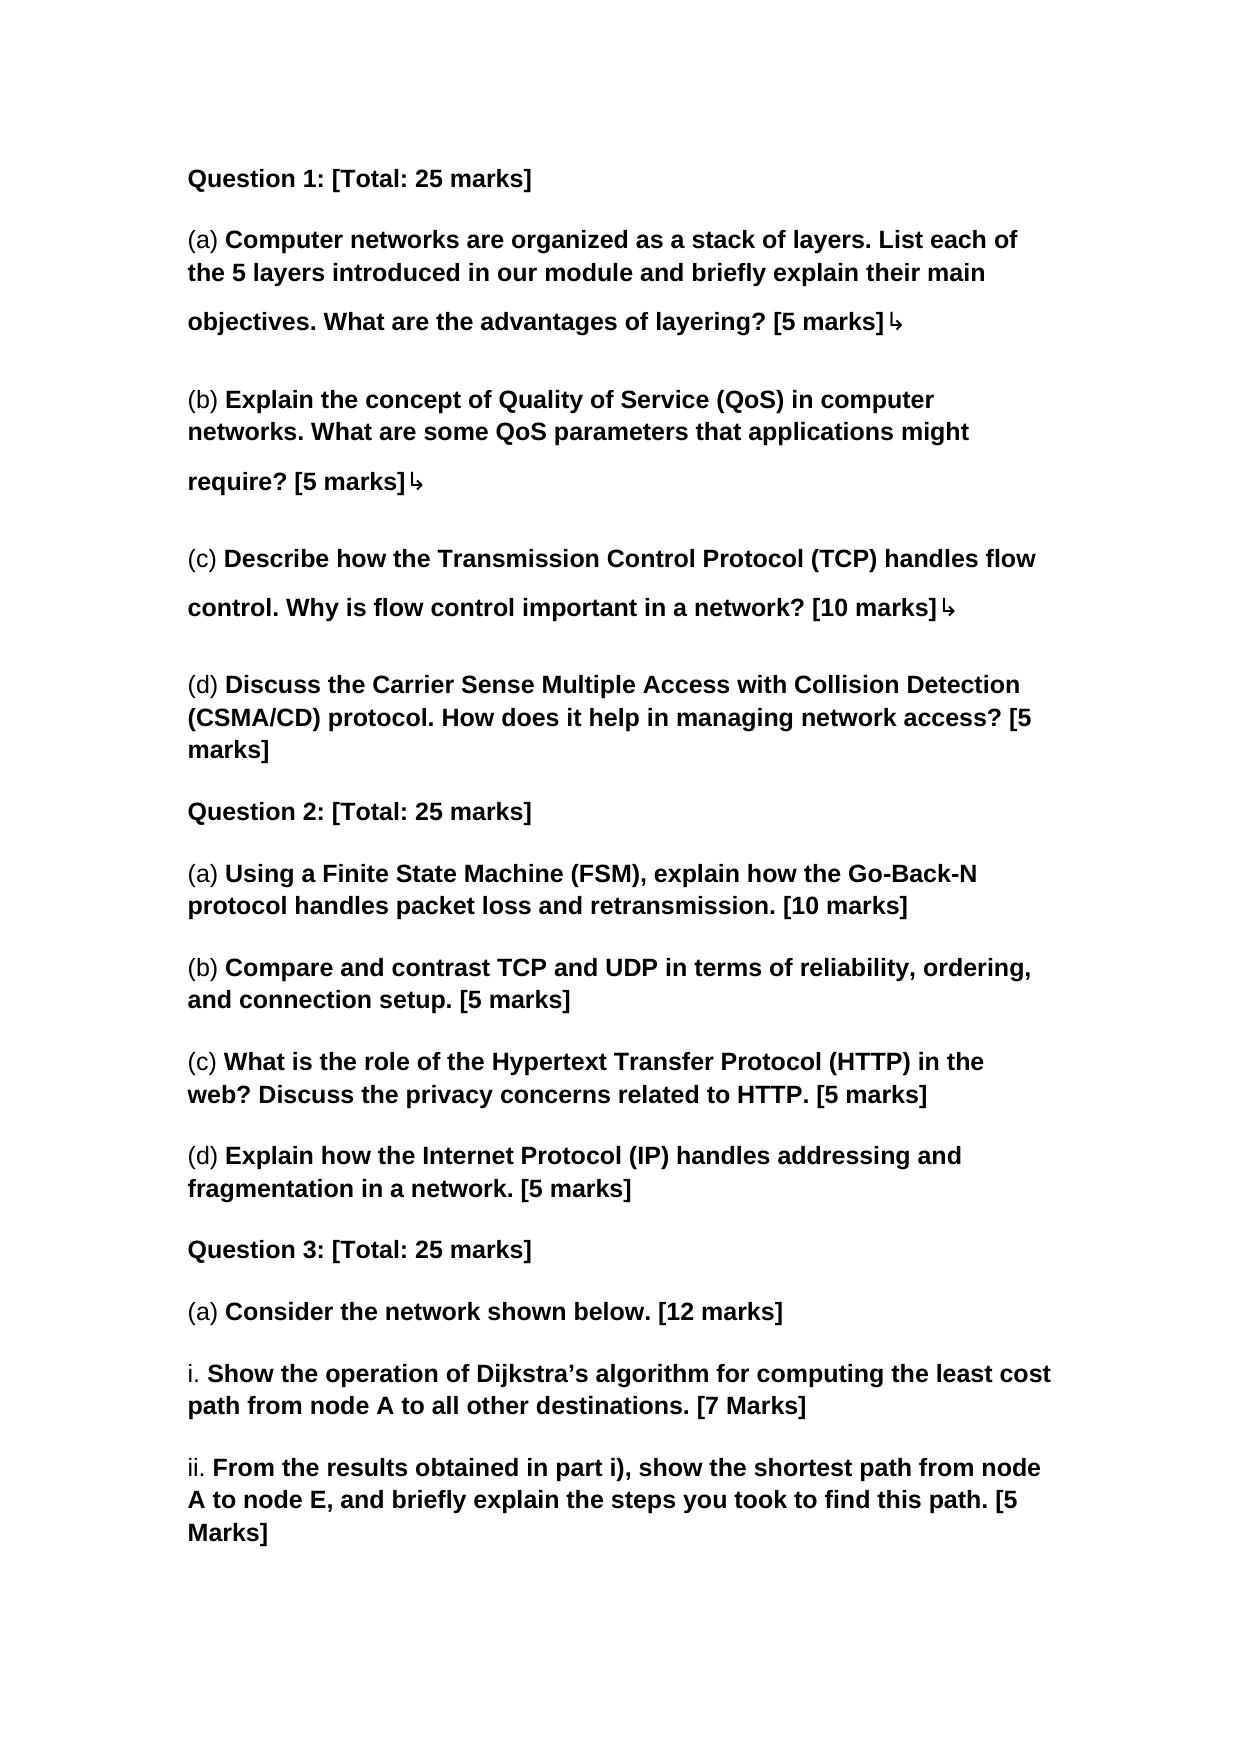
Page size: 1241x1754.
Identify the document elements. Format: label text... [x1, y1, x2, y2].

text (d) Explain how the Internet Protocol (IP) handles addressing and fragmentation in a network. [5 marks] [187, 1139, 1053, 1204]
text (c) Describe how the Transmission Control Protocol (TCP) handles flow control. Why is flow control important in a network? [10 marks]↳ [187, 542, 1053, 639]
text Question 1: [Total: 25 marks] [187, 162, 1053, 194]
text ii. From the results obtained in part i), show the shortest path from node A to node E, and briefly explain the steps you took to find this path. [5 Marks] [187, 1451, 1053, 1549]
text i. Show the operation of Dijkstra’s algorithm for computing the least cost path from node A to all other destinations. [7 Marks] [187, 1357, 1053, 1422]
text (d) Discuss the Carrier Sense Multiple Access with Collision Detection (CSMA/CD) protocol. How does it help in managing network access? [5 marks] [187, 669, 1053, 766]
text (b) Compare and contrast TCP and UDP in terms of reliability, ordering, and connection setup. [5 marks] [187, 951, 1053, 1016]
text (a) Consider the network shown below. [12 marks] [187, 1295, 1053, 1328]
text (a) Computer networks are organized as a stack of layers. List each of the 5 layers introduced in our module and briefly explain their main objectives. What are the advantages of layering? [5 marks]↳ [187, 224, 1053, 354]
text (c) What is the role of the Hypertext Transfer Protocol (HTTP) in the web? Discuss the privacy concerns related to HTTP. [5 marks] [187, 1045, 1053, 1110]
text (b) Explain the concept of Quality of Service (QoS) in computer networks. What are some QoS parameters that applications might require? [5 marks]↳ [187, 383, 1053, 513]
text Question 2: [Total: 25 marks] [187, 795, 1053, 828]
text Question 3: [Total: 25 marks] [187, 1234, 1053, 1266]
text (a) Using a Finite State Machine (FSM), explain how the Go-Back-N protocol handles packet loss and retransmission. [10 marks] [187, 857, 1053, 922]
